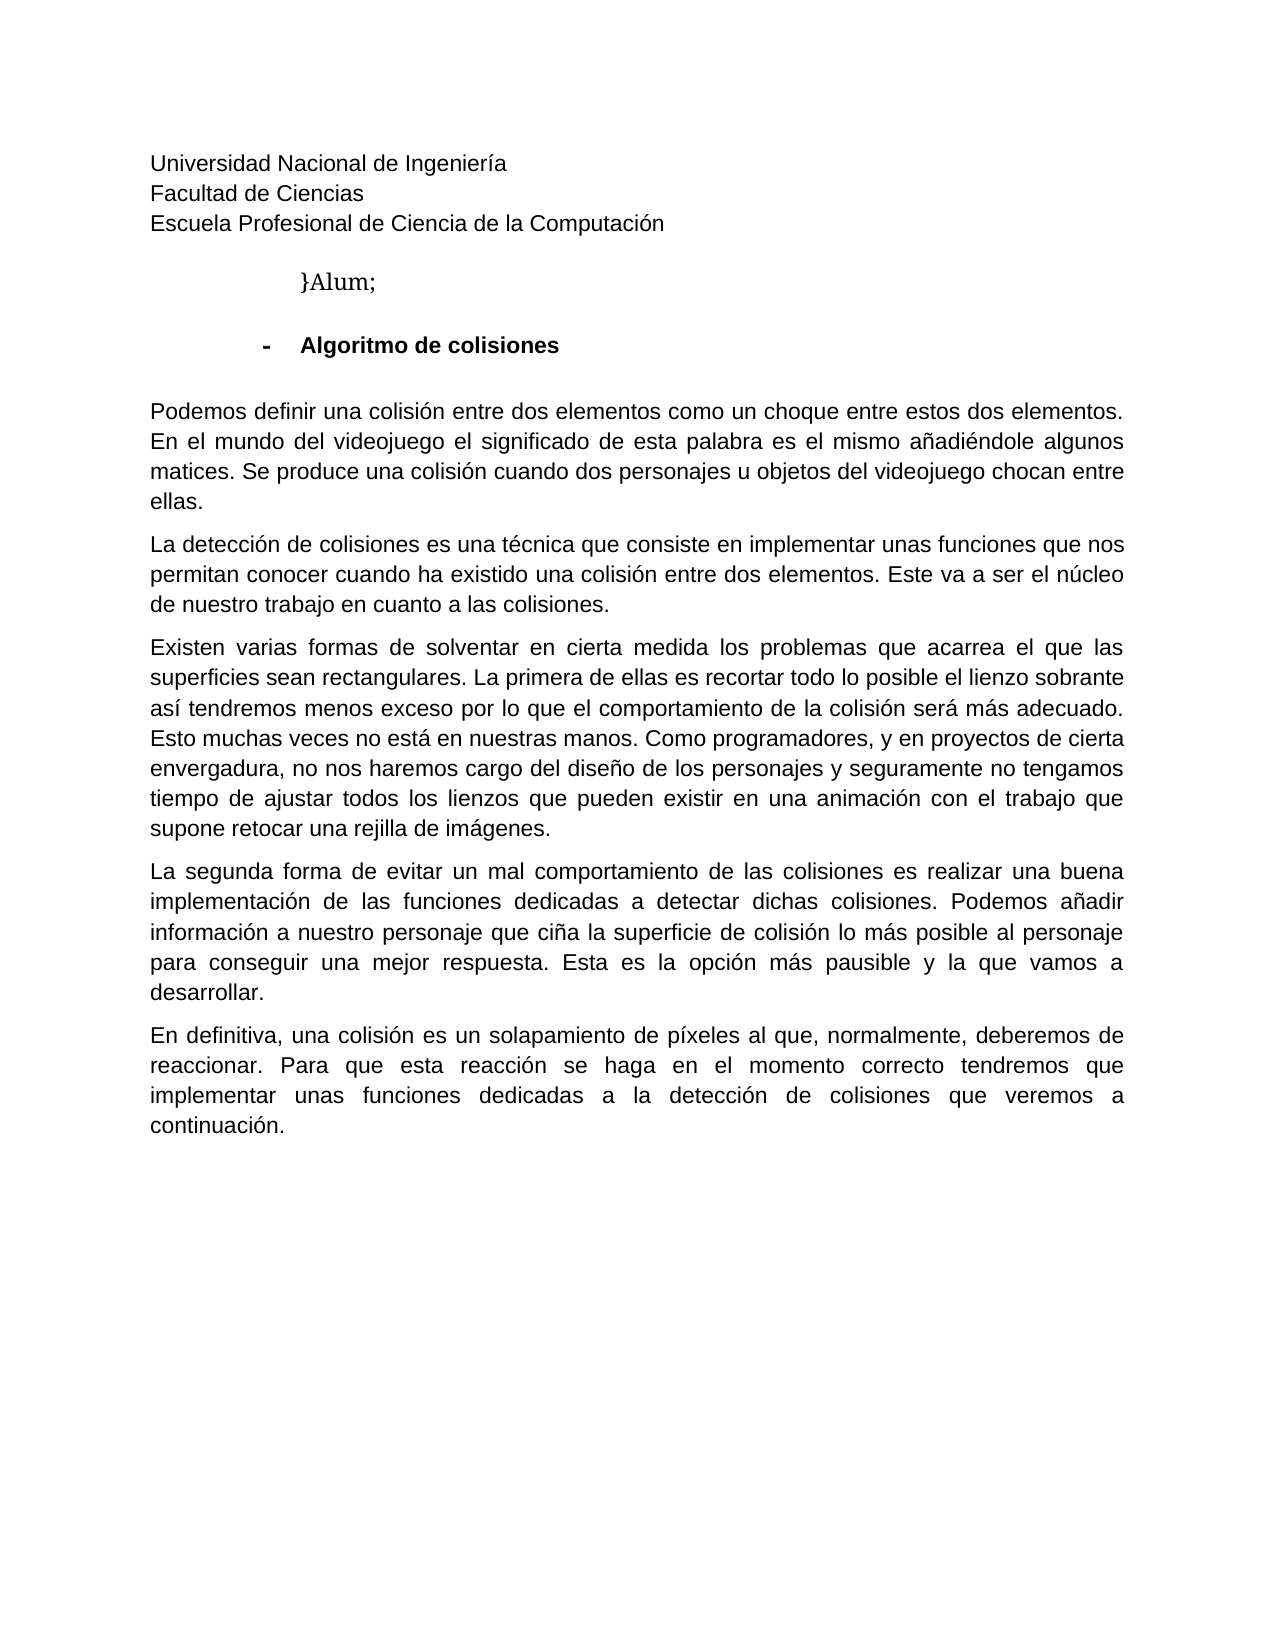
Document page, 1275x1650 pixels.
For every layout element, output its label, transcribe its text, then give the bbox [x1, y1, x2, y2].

text }Alum; [150, 266, 1125, 297]
text La detección de colisiones es una técnica que consiste en implementar unas funciones que nos permitan conocer cuando ha existido una colisión entre dos elementos. Este va a ser el núcleo de nuestro trabajo en cuanto a las colisiones. [150, 531, 1125, 618]
text La segunda forma de evitar un mal comportamiento de las colisiones es realizar una buena implementación de las funciones dedicadas a detectar dichas colisiones. Podemos añadir información a nuestro personaje que ciña la superficie de colisión lo más posible al personaje para conseguir una mejor respuesta. Esta es la opción más pausible y la que vamos a desarrollar. [150, 858, 1125, 1005]
text Podemos definir una colisión entre dos elementos como un choque entre estos dos elementos. En el mundo del videojuego el significado de esta palabra es el mismo añadiéndole algunos matices. Se produce una colisión cuando dos personajes u objetos del videojuego chocan entre ellas. [150, 398, 1125, 514]
text Existen varias formas de solventar en cierta medida los problemas que acarrea el que las superficies sean rectangulares. La primera de ellas es recortar todo lo posible el lienzo sobrante así tendremos menos exceso por lo que el comportamiento de la colisión será más adecuado. Esto muchas veces no está en nuestras manos. Como programadores, y en proyectos de cierta envergadura, no nos haremos cargo del diseño de los personajes y seguramente no tengamos tiempo de ajustar todos los lienzos que pueden existir en una animación con el trabajo que supone retocar una rejilla de imágenes. [150, 634, 1125, 842]
list Algoritmo de colisiones [225, 332, 1125, 359]
text En definitiva, una colisión es un solapamiento de píxeles al que, normalmente, deberemos de reaccionar. Para que esta reacción se haga en el momento correcto tendremos que implementar unas funciones dedicadas a la detección de colisiones que veremos a continuación. [150, 1022, 1125, 1138]
